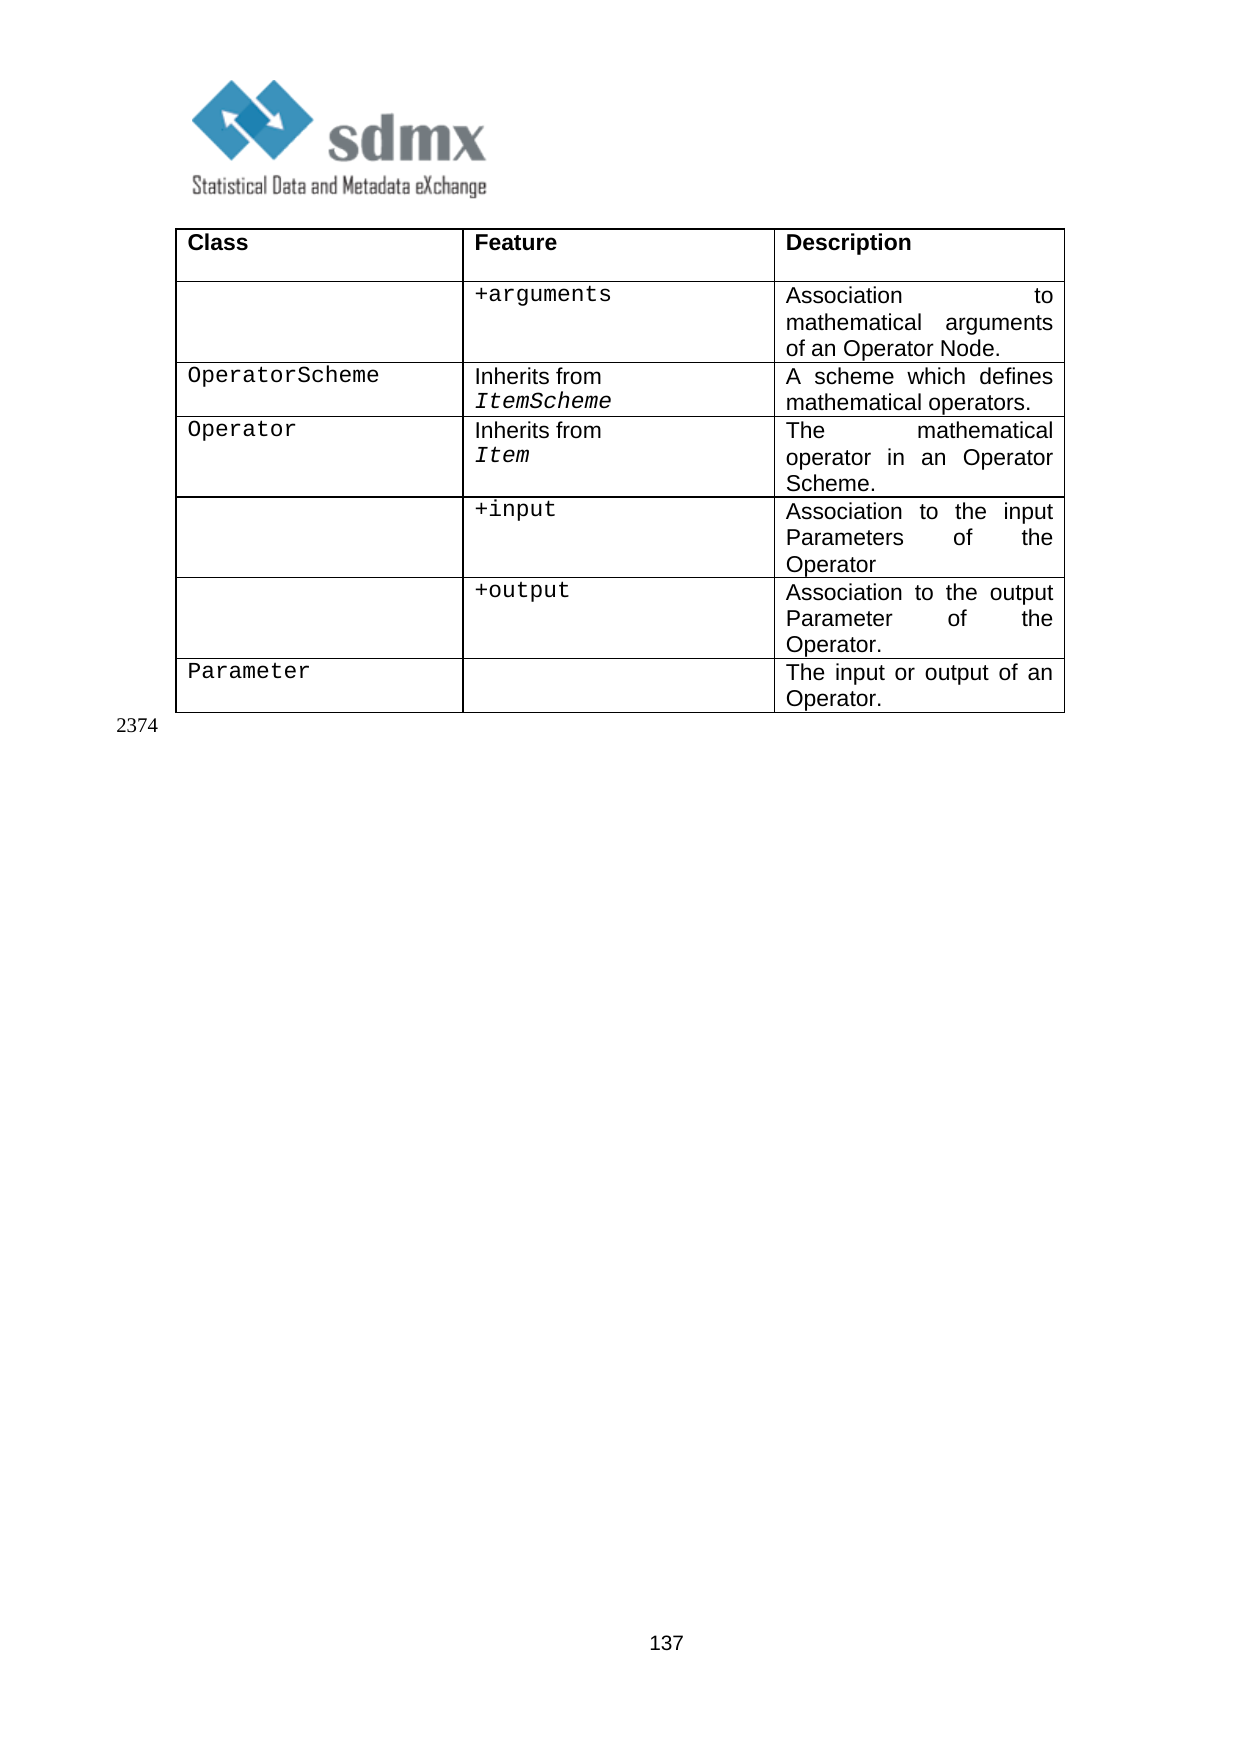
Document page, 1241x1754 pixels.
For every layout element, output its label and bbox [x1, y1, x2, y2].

picture [192, 80, 495, 202]
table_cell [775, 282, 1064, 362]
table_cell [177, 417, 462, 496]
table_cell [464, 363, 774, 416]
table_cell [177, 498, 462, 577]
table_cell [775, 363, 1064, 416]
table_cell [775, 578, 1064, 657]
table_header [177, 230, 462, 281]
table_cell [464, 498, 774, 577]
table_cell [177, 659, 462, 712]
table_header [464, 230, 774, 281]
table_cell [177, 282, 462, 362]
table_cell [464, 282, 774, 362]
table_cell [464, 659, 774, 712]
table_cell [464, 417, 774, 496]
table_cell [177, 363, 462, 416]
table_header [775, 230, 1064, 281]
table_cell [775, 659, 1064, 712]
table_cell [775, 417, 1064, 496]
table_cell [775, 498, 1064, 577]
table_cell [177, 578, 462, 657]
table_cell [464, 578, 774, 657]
